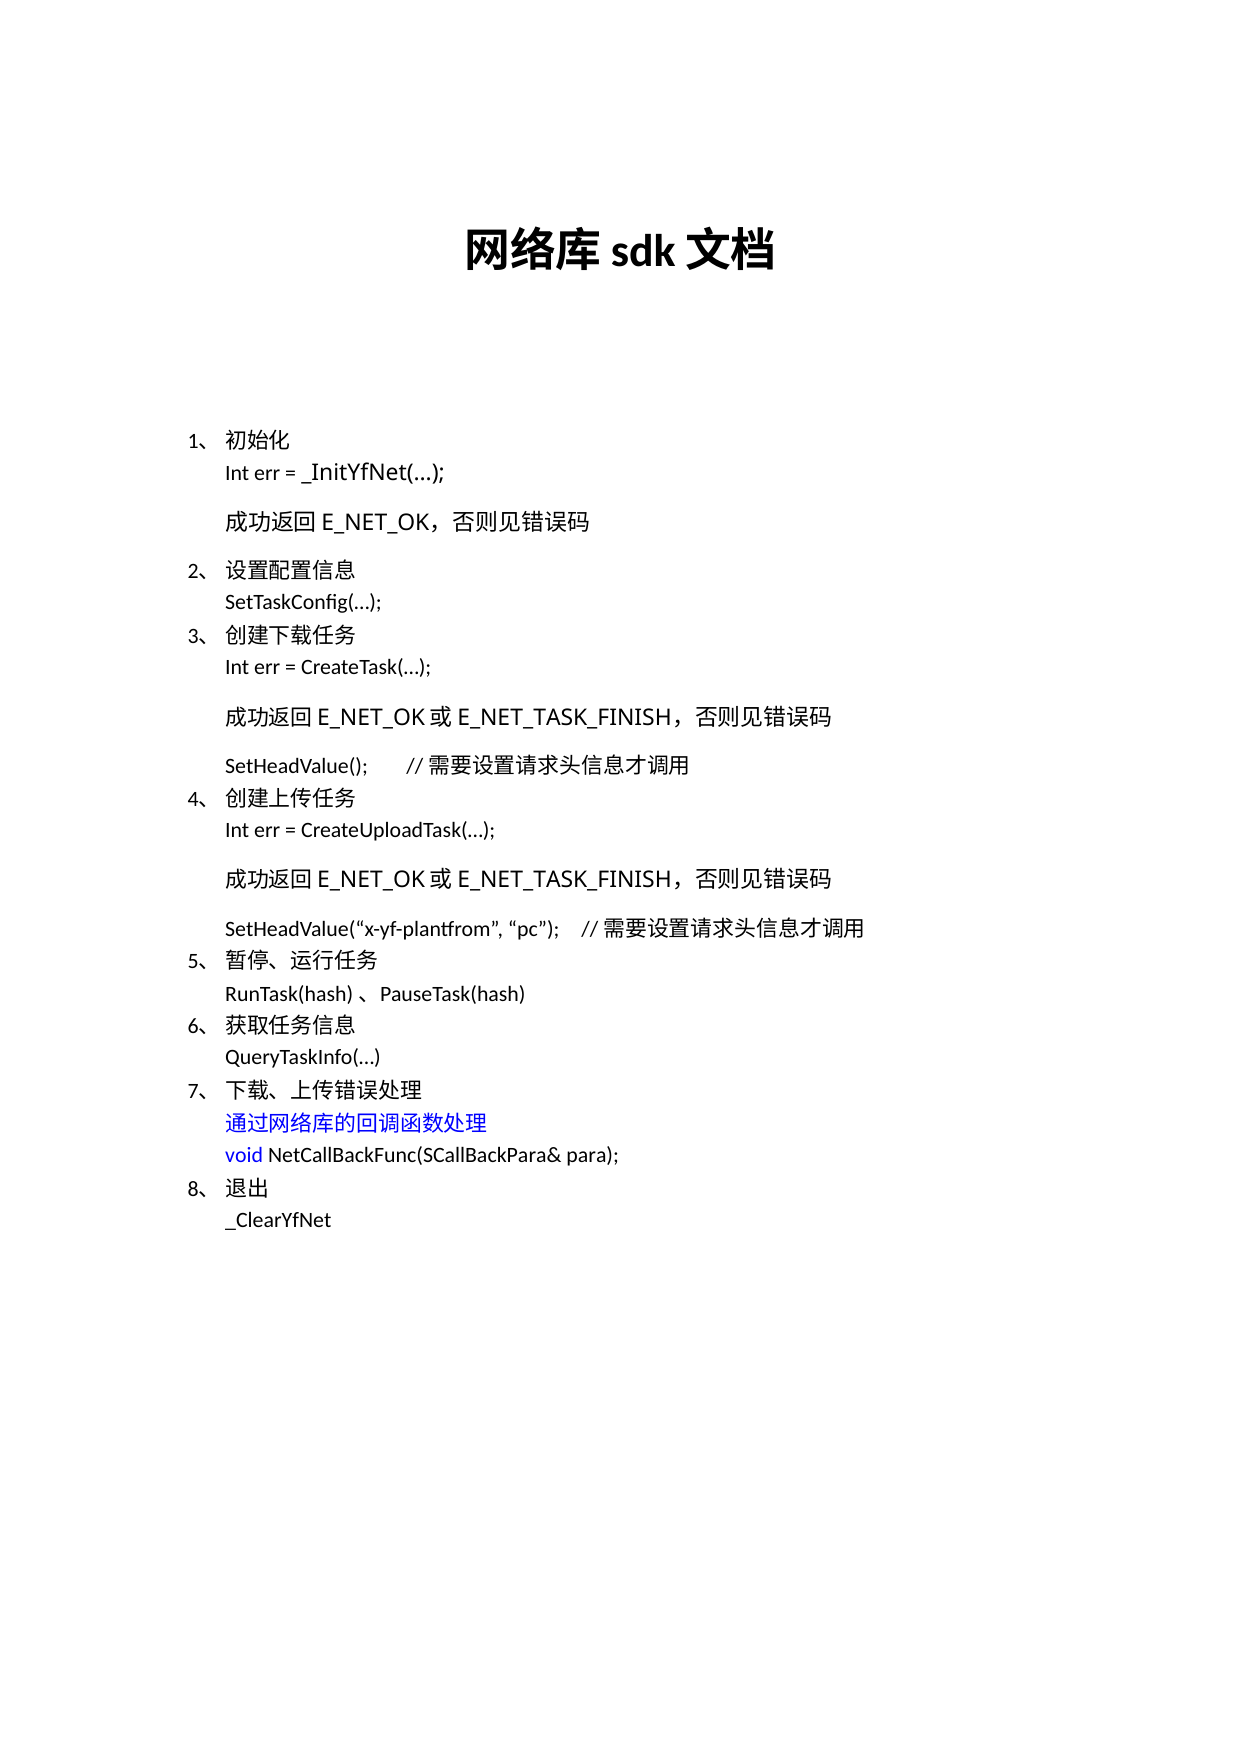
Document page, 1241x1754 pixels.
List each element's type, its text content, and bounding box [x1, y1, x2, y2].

text 成功返回E_NET_OK或E_NET_TASK_FINISH，否则见错误码 [187, 683, 1053, 748]
subtitle 网络库sdk文档 [187, 197, 1053, 295]
text 成功返回E_NET_OK或E_NET_TASK_FINISH，否则见错误码 [187, 845, 1053, 910]
list 设置配置信息 [187, 553, 1053, 585]
list 下载、上传错误处理 [187, 1073, 1053, 1105]
text RunTask(hash) 、PauseTask(hash) [187, 975, 1053, 1008]
text 通过网络库的回调函数处理 [187, 1105, 1053, 1138]
list 获取任务信息 [187, 1008, 1053, 1040]
text SetHeadValue(“x-yf-plantfrom”, “pc”); // 需要设置请求头信息才调用 [225, 910, 1053, 943]
list 创建上传任务 [187, 780, 1053, 813]
text void NetCallBackFunc(SCallBackPara& para); [187, 1138, 1053, 1170]
text SetHeadValue(); // 需要设置请求头信息才调用 [225, 748, 1053, 780]
list 退出 [187, 1170, 1053, 1203]
text 成功返回E_NET_OK，否则见错误码 [187, 488, 1053, 553]
text _ClearYfNet [187, 1203, 1053, 1235]
list 暂停、运行任务 [187, 943, 1053, 975]
text Int err = _InitYfNet(…); [225, 455, 1053, 488]
text QueryTaskInfo(…) [225, 1040, 1053, 1073]
list 初始化 [187, 423, 1053, 455]
text SetTaskConfig(…); [225, 585, 1053, 618]
list 创建下载任务 [187, 618, 1053, 650]
text Int err = CreateUploadTask(…); [225, 813, 1053, 845]
text Int err = CreateTask(…); [225, 650, 1053, 683]
